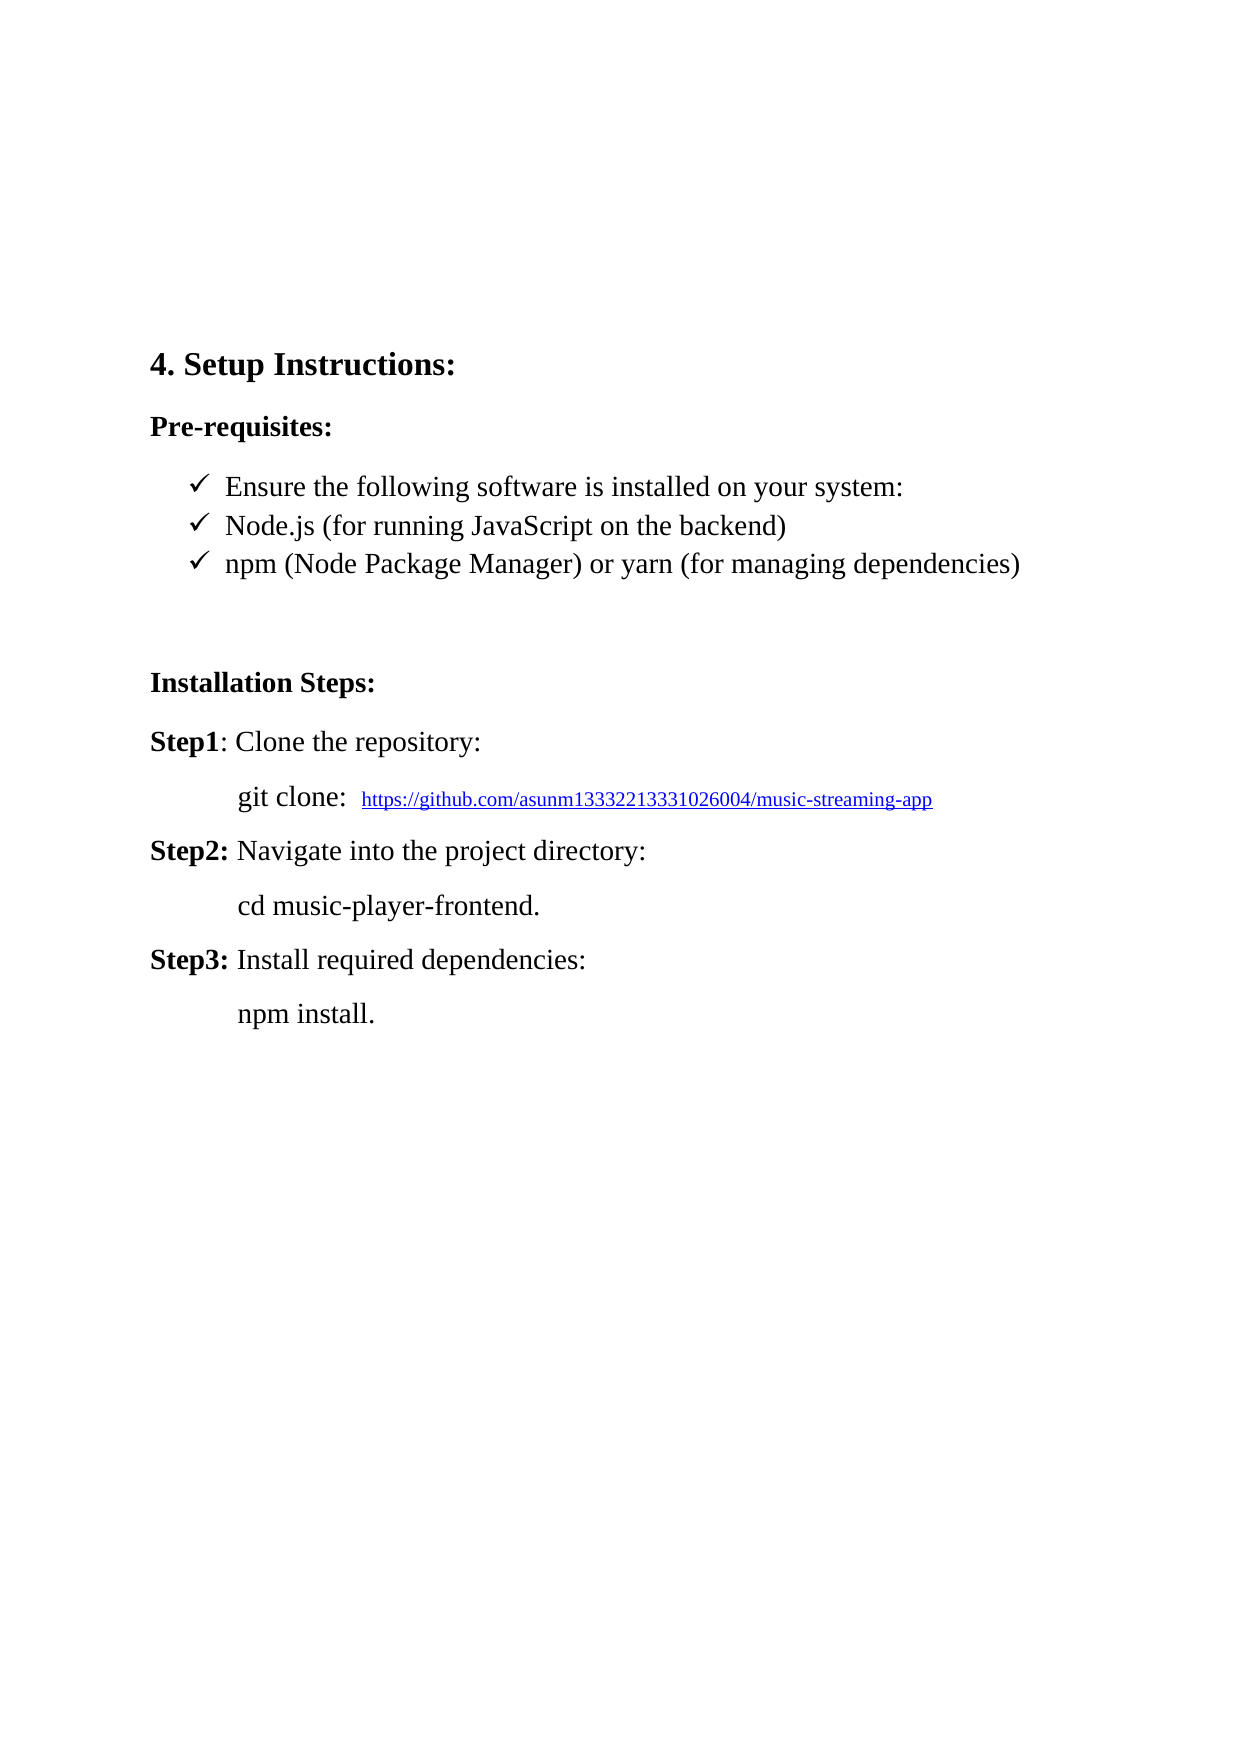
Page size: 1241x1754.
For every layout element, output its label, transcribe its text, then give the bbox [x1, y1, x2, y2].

text cd music-player-frontend. [150, 888, 1090, 921]
text Installation Steps: [150, 665, 1090, 699]
text Pre-requisites: [150, 409, 1090, 443]
list Ensure the following software is installed on your system: [187, 469, 1090, 503]
text npm install. [150, 996, 1090, 1030]
text git clone: https://github.com/asunm13332213331026004/music-streaming-app [150, 779, 1090, 812]
text Step1: Clone the repository: [150, 724, 1090, 758]
list Node.js (for running JavaScript on the backend) [187, 508, 1090, 541]
list npm (Node Package Manager) or yarn (for managing dependencies) [187, 546, 1090, 580]
text Step3: Install required dependencies: [150, 942, 1090, 976]
text Step2: Navigate into the project directory: [150, 833, 1090, 867]
text 4. Setup Instructions: [150, 345, 1090, 383]
